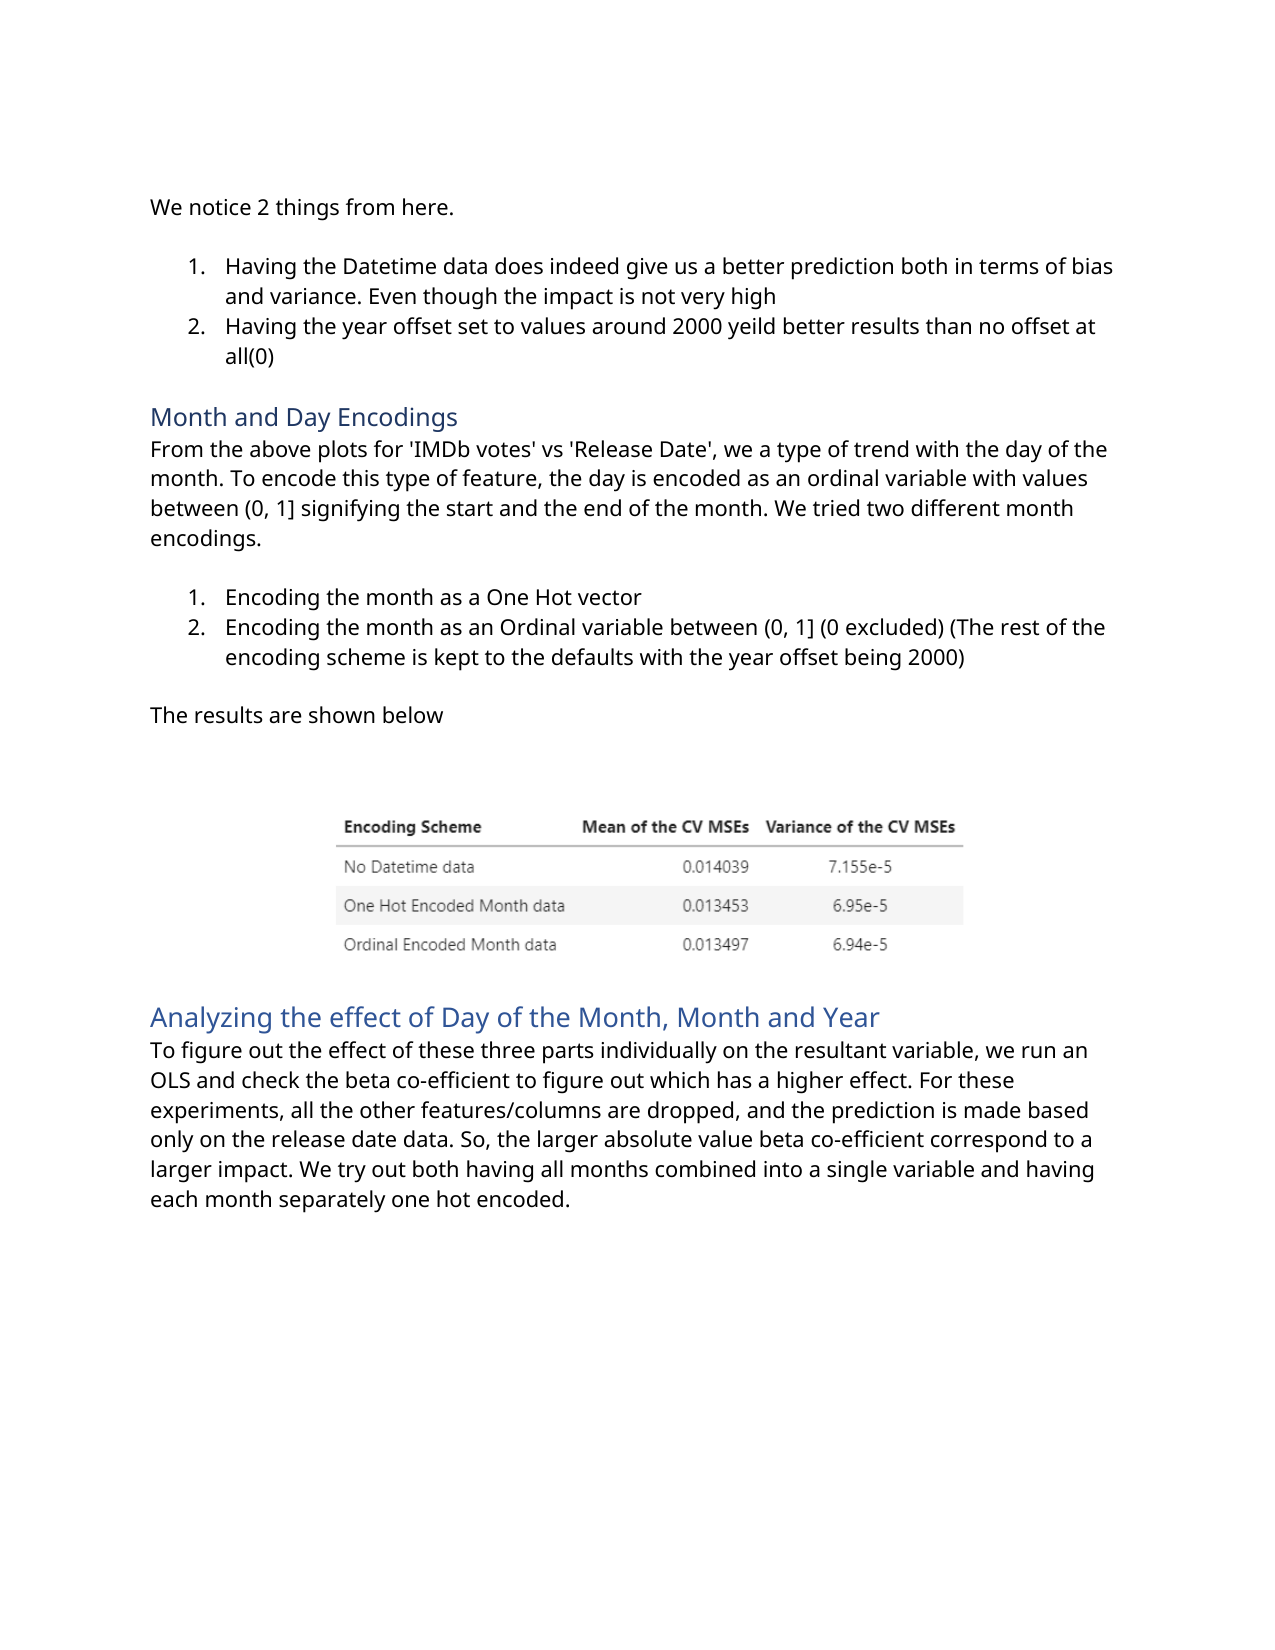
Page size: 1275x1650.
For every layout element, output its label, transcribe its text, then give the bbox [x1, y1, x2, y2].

text From the above plots for 'IMDb votes' vs 'Release Date', we a type of trend with the day of the month. To encode this type of feature, the day is encoded as an ordinal variable with values between (0, 1] signifying the start and the end of the month. We tried two different month encodings. [150, 434, 1125, 553]
list Encoding the month as an Ordinal variable between (0, 1] (0 excluded) (The rest of the encoding scheme is kept to the defaults with the year offset being 2000) [187, 612, 1125, 671]
picture [275, 785, 1000, 986]
text The results are shown below [150, 701, 1125, 730]
list Having the Datetime data does indeed give us a better prediction both in terms of bias and variance. Even though the impact is not very high [187, 251, 1125, 311]
list Having the year offset set to values around 2000 yeild better results than no offset at all(0) [187, 311, 1125, 370]
subtitle Month and Day Encodings [150, 399, 1125, 434]
subtitle Analyzing the effect of Day of the Month, Month and Year [150, 998, 1125, 1035]
text To figure out the effect of these three parts individually on the resultant variable, we run an OLS and check the beta co-efficient to figure out which has a higher effect. For these experiments, all the other features/columns are dropped, and the prediction is made based only on the release date data. So, the larger absolute value beta co-efficient correspond to a larger impact. We try out both having all months combined into a single variable and having each month separately one hot encoded. [150, 1035, 1125, 1214]
list Encoding the month as a One Hot vector [187, 582, 1125, 612]
text We notice 2 things from here. [150, 192, 1125, 222]
